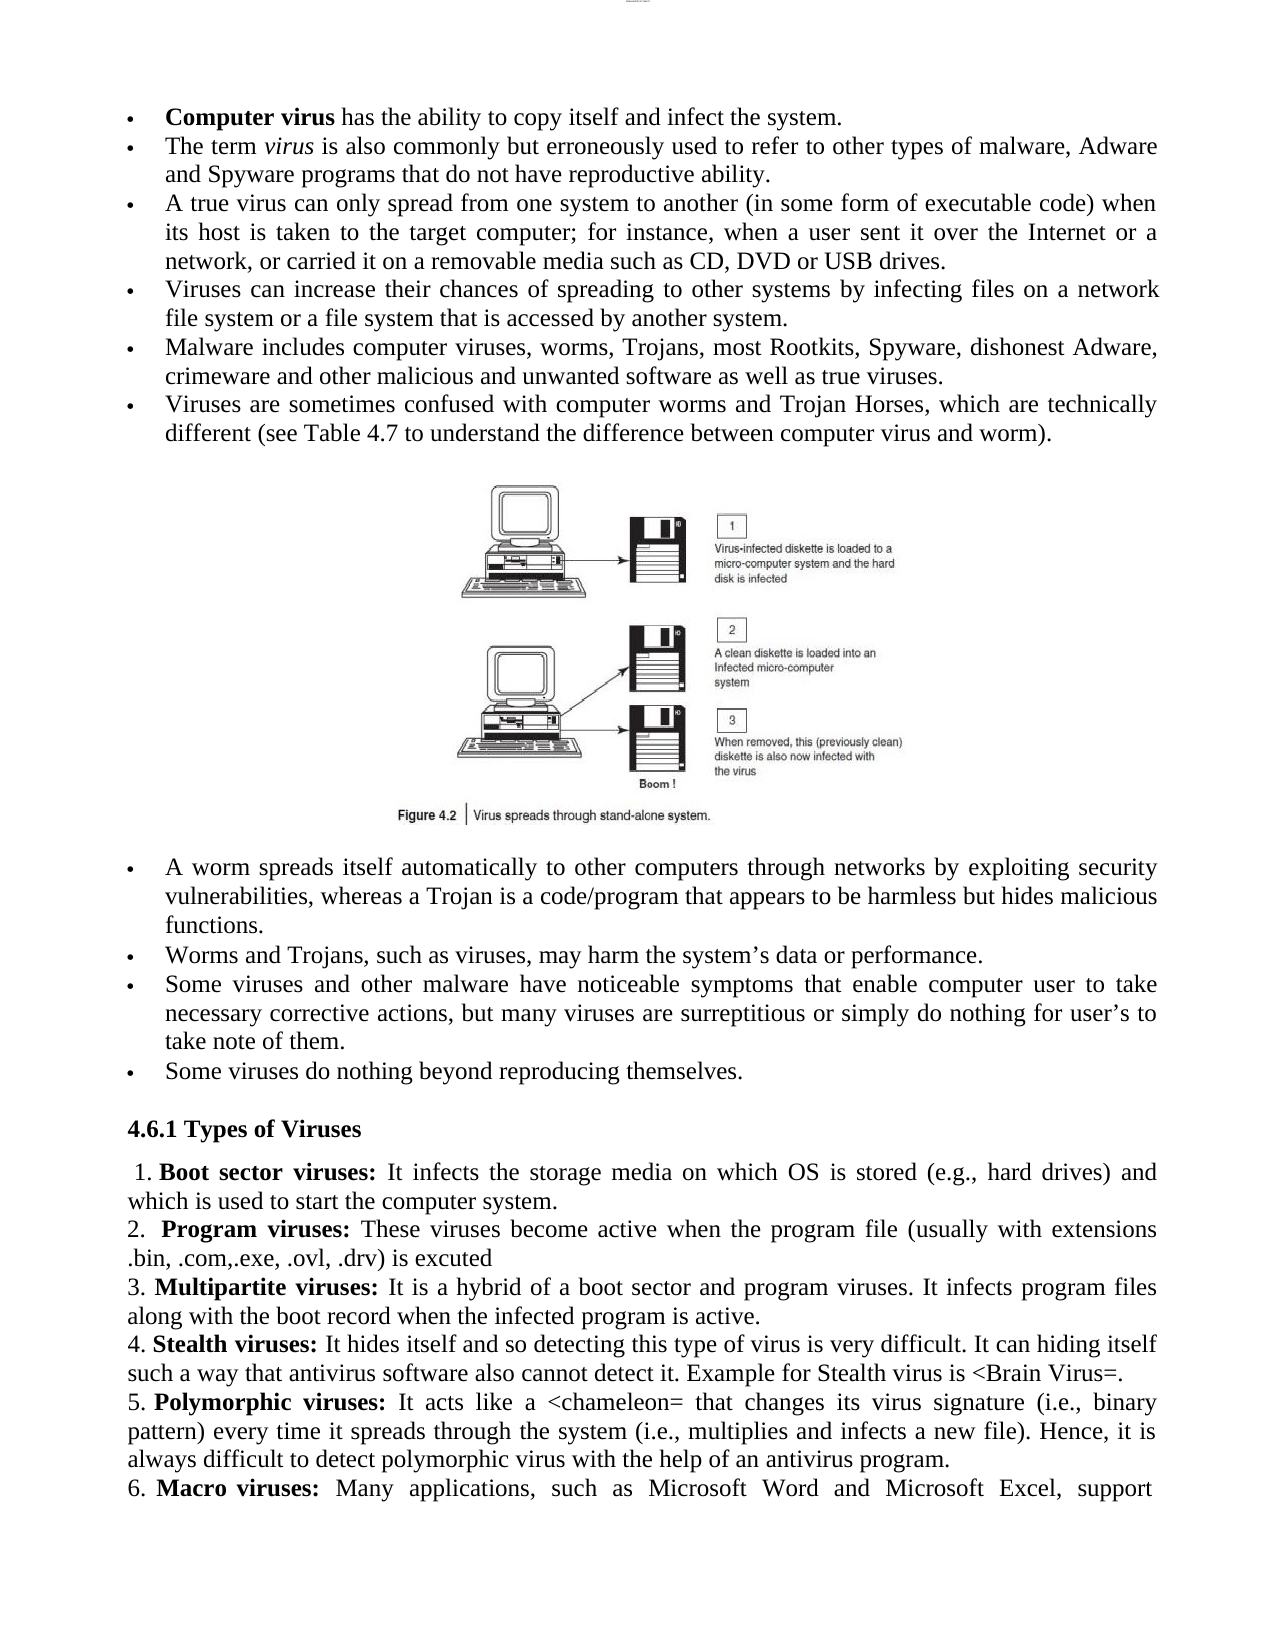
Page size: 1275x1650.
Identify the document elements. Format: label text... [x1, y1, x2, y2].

picture [393, 479, 906, 825]
list Malware includes computer viruses, worms, Trojans, most Rootkits, Spyware, dishonest Adware, crimeware and other malicious and unwanted software as well as true viruses. [127, 332, 1158, 389]
list Boot sector viruses: It infects the storage media on which OS is stored (e.g., hard drives) and which is used to start the computer system. [127, 1157, 1158, 1214]
list Polymorphic viruses: It acts like a <chameleon= that changes its virus signature (i.e., binary pattern) every time it spreads through the system (i.e., multiplies and infects a new file). Hence, it is always difficult to detect polymorphic virus with the help of an antivirus program. [127, 1387, 1159, 1473]
list Stealth viruses: It hides itself and so detecting this type of virus is very difficult. It can hiding itself [127, 1329, 1194, 1358]
list Worms and Trojans, such as viruses, may harm the system’s data or performance. [127, 940, 1194, 968]
text .bin, .com,.exe, .ovl, .drv) is excuted [127, 1243, 1194, 1272]
text such a way that antivirus software also cannot detect it. Example for Stealth virus is <Brain Virus=. [127, 1358, 1194, 1387]
list A worm spreads itself automatically to other computers through networks by exploiting security vulnerabilities, whereas a Trojan is a code/program that appears to be harmless but hides malicious functions. [127, 852, 1159, 938]
list Viruses can increase their chances of spreading to other systems by infecting files on a network file system or a file system that is accessed by another system. [127, 274, 1159, 332]
list Some viruses do nothing beyond reproducing themselves. [127, 1056, 1194, 1085]
list Computer virus has the ability to copy itself and infect the system. [127, 102, 1194, 130]
list Viruses are sometimes confused with computer worms and Trojan Horses, which are technically different (see Table 4.7 to understand the difference between computer virus and worm). [127, 389, 1158, 447]
list Program viruses: These viruses become active when the program file (usually with extensions [127, 1214, 1194, 1243]
list Multipartite viruses: It is a hybrid of a boot sector and program viruses. It infects program files along with the boot record when the infected program is active. [127, 1272, 1158, 1329]
list A true virus can only spread from one system to another (in some form of executable code) when its host is taken to the target computer; for instance, when a user sent it over the Internet or a network, or carried it on a removable media such as CD, DVD or USB drives. [127, 188, 1158, 274]
subtitle 4.6.1 Types of Viruses [127, 1114, 1194, 1143]
list Some viruses and other malware have noticeable symptoms that enable computer user to take necessary corrective actions, but many viruses are surreptitious or simply do nothing for user’s to take note of them. [127, 969, 1159, 1055]
list The term virus is also commonly but erroneously used to refer to other types of malware, Adware and Spyware programs that do not have reproductive ability. [127, 131, 1159, 188]
list Macro viruses: Many applications, such as Microsoft Word and Microsoft Excel, support [127, 1473, 1194, 1502]
